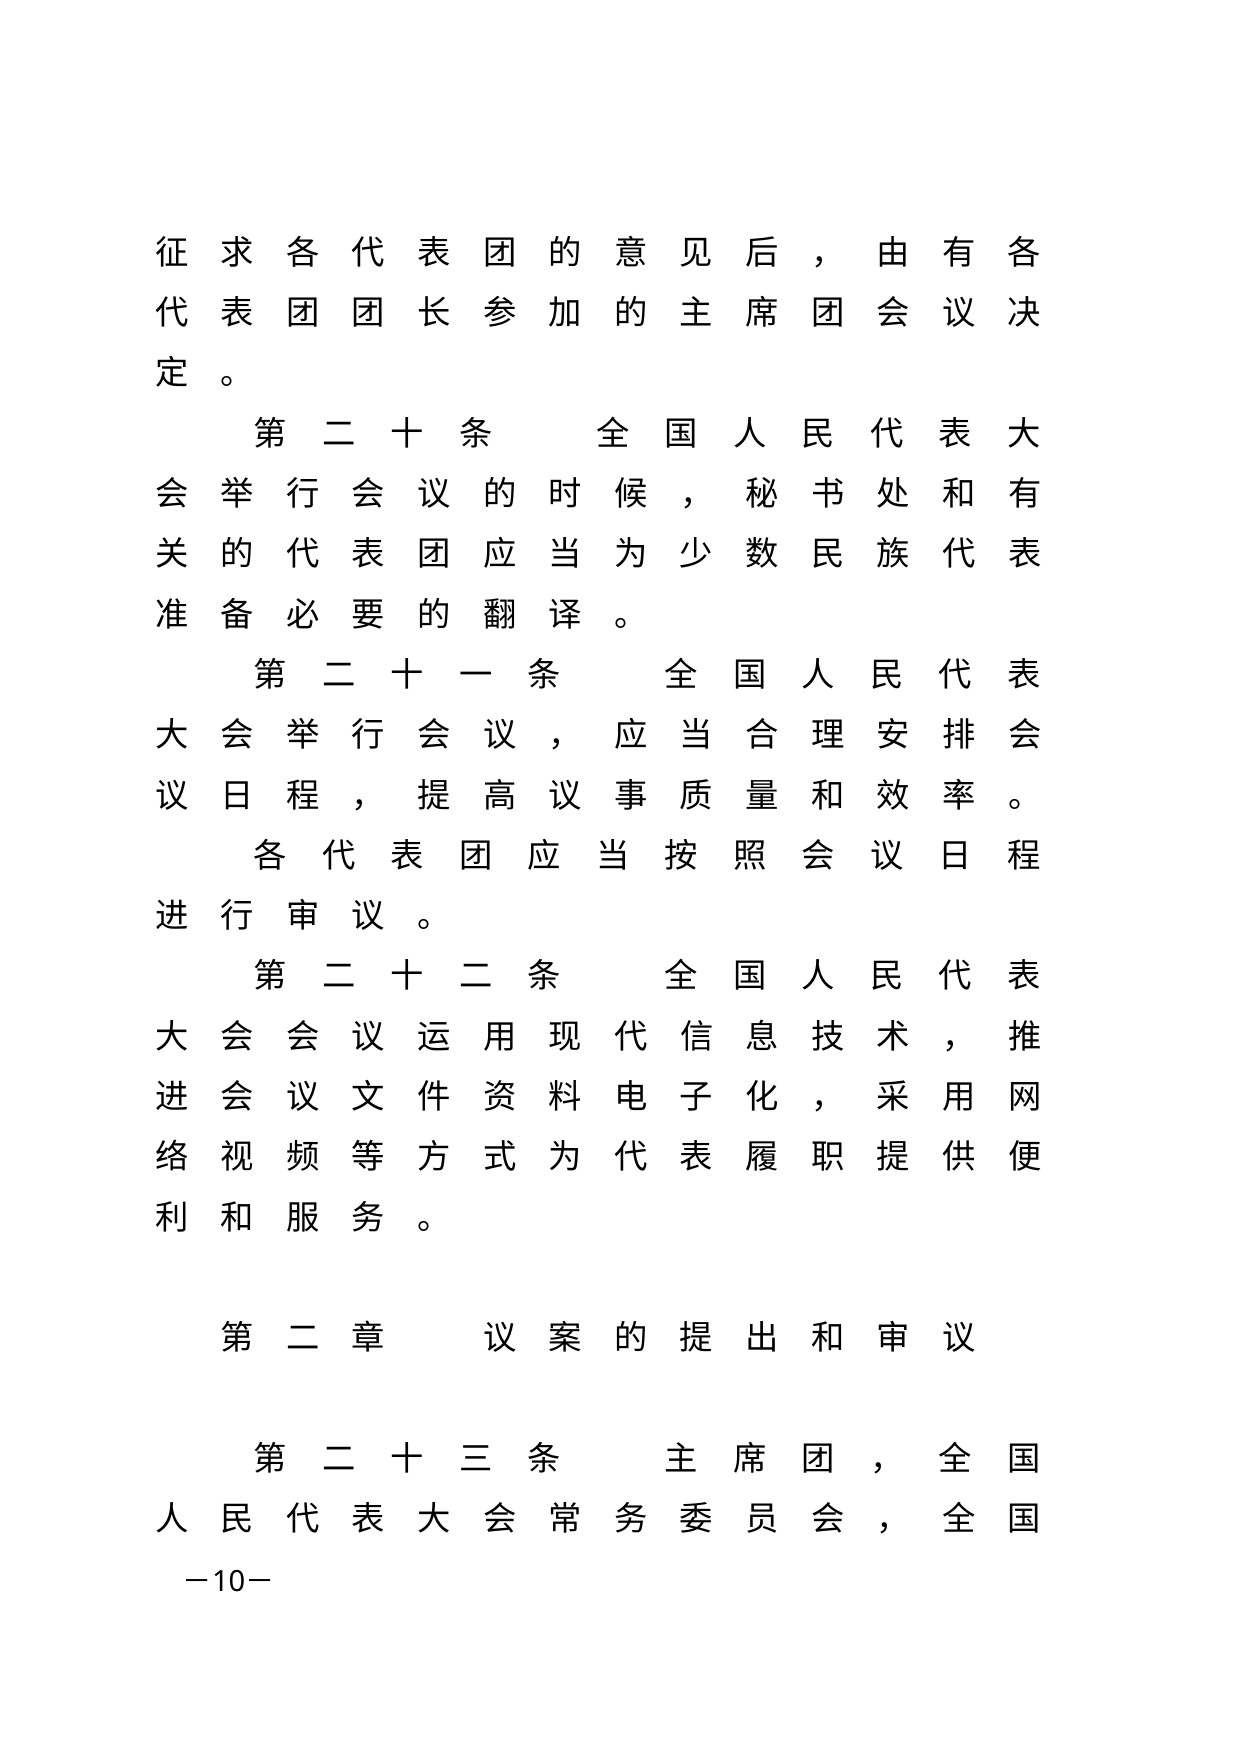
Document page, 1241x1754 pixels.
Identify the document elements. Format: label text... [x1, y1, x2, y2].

text 第二十条 全国人民代表大会举行会议的时候，秘书处和有关的代表团应当为少数民族代表准备必要的翻译。 [155, 400, 1073, 642]
text 第十九条 全国人民代表大会在必要的时候，可以举行秘密会议。举行秘密会议，经主席团征求各代表团的意见后，由有各代表团团长参加的主席团会议决定。 [155, 219, 1073, 400]
text 第二章 议案的提出和审议 [155, 1305, 1073, 1365]
text 第二十一条 全国人民代表大会举行会议，应当合理安排会议日程，提高议事质量和效率。 [155, 642, 1073, 823]
text 第二十三条 主席团，全国人民代表大会常务委员会，全国人民代表大会各专门委员会，国务院，中央军事委员会，国家监察委员会，最高人民法院，最高人民检察院，可以向全国人民代表大会提出属于全国人民代表大会职权范围内的议案，由主席团决定列入会议议程。 [155, 1426, 1073, 1546]
text 第二十二条 全国人民代表大会会议运用现代信息技术，推进会议文件资料电子化，采用网络视频等方式为代表履职提供便利和服务。 [155, 943, 1073, 1245]
text 各代表团应当按照会议日程进行审议。 [155, 823, 1073, 943]
